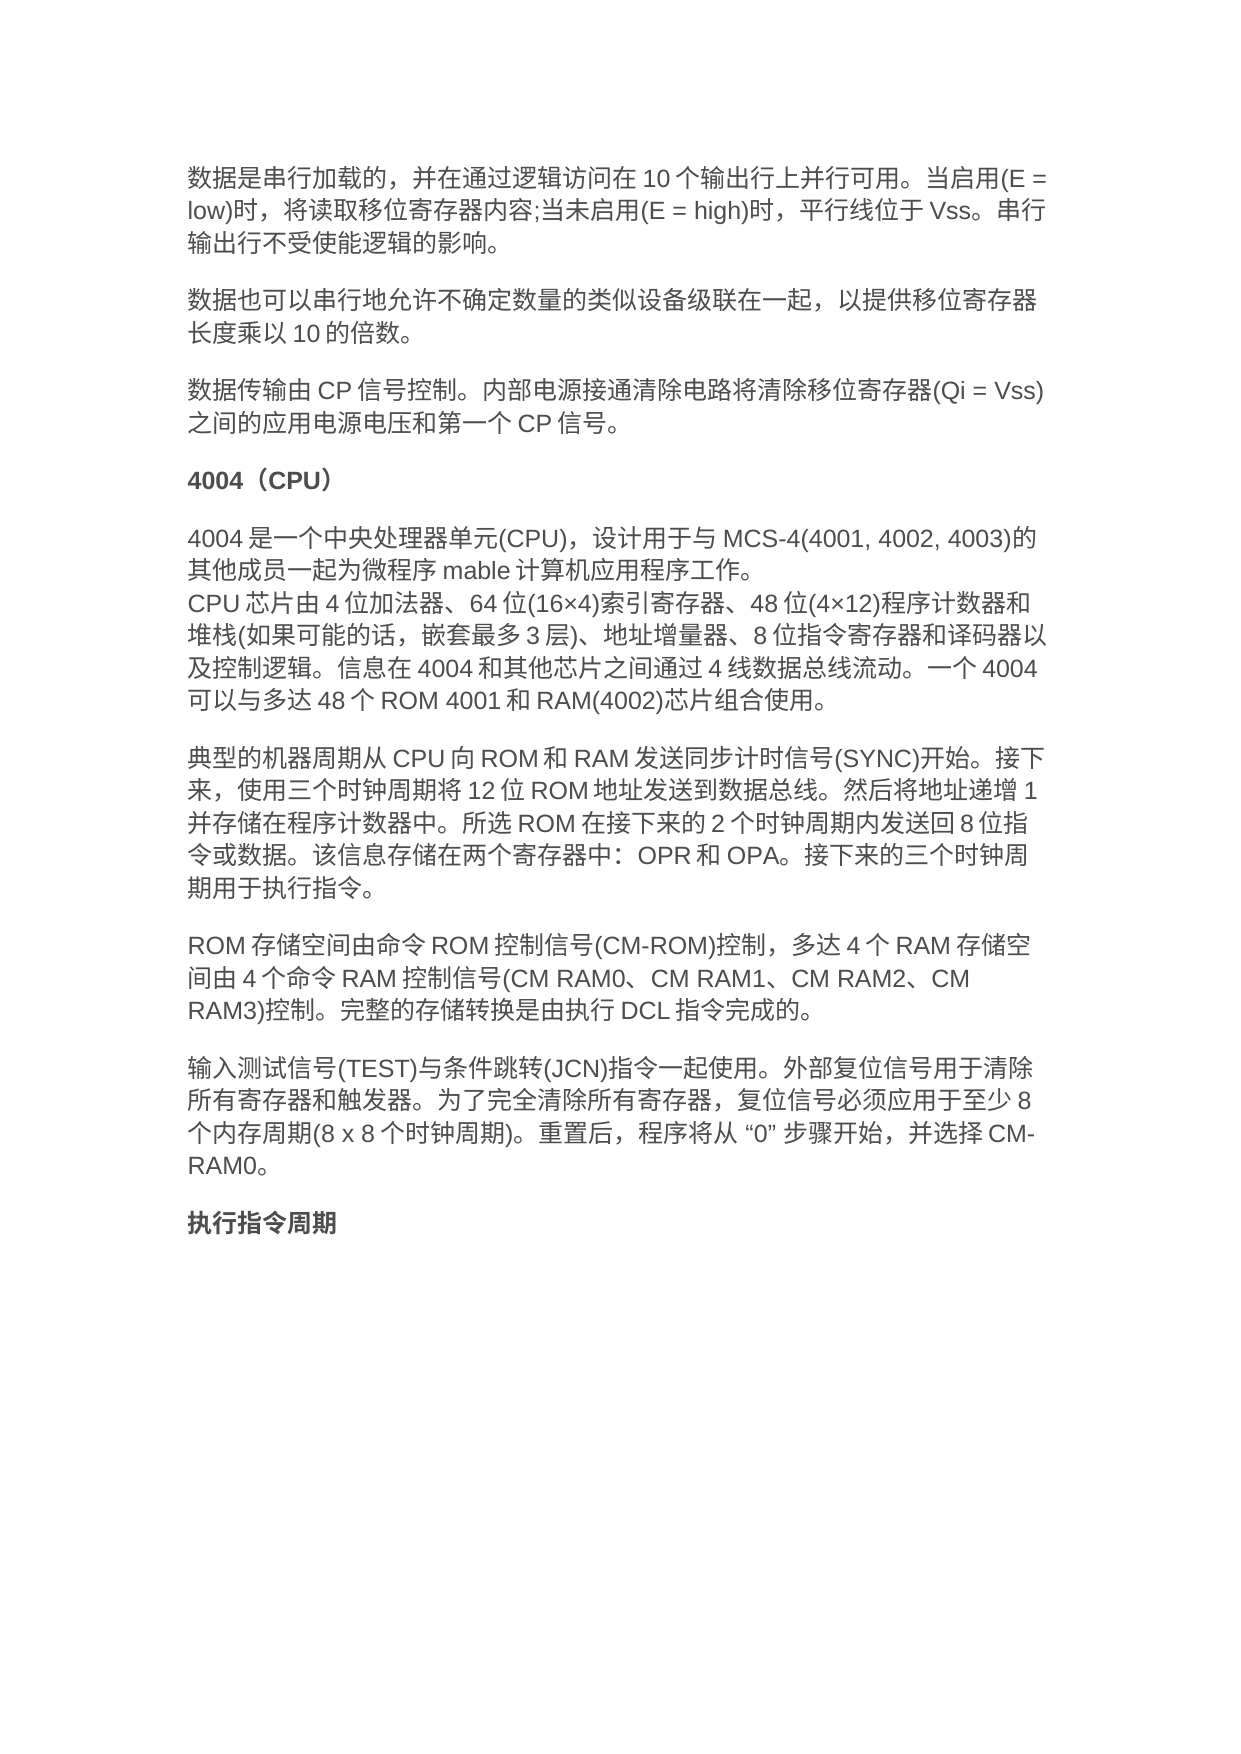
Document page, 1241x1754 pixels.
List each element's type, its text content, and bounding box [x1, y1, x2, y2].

text 数据是串行加载的，并在通过逻辑访问在10个输出行上并行可用。当启用(E = low)时，将读取移位寄存器内容;当未启用(E = high)时，平行线位于Vss。串行输出行不受使能逻辑的影响。 [187, 162, 1053, 259]
text 4004（CPU） [187, 464, 1053, 497]
text ROM存储空间由命令ROM控制信号(CM-ROM)控制，多达4个RAM存储空间由4个命令RAM控制信号(CM RAM0、CM RAM1、CM RAM2、CM RAM3)控制。完整的存储转换是由执行DCL指令完成的。 [187, 929, 1053, 1027]
text 执行指令周期 [187, 1207, 1053, 1239]
text 典型的机器周期从CPU向ROM和RAM发送同步计时信号(SYNC)开始。接下来，使用三个时钟周期将12位ROM地址发送到数据总线。然后将地址递增1并存储在程序计数器中。所选ROM在接下来的2个时钟周期内发送回8位指令或数据。该信息存储在两个寄存器中：OPR和OPA。接下来的三个时钟周期用于执行指令。 [187, 742, 1053, 904]
text 数据也可以串行地允许不确定数量的类似设备级联在一起，以提供移位寄存器长度乘以10的倍数。 [187, 284, 1053, 349]
text 输入测试信号(TEST)与条件跳转(JCN)指令一起使用。外部复位信号用于清除所有寄存器和触发器。为了完全清除所有寄存器，复位信号必须应用于至少8个内存周期(8 x 8个时钟周期)。重置后，程序将从 “0” 步骤开始，并选择CM-RAM0。 [187, 1052, 1053, 1182]
text 数据传输由CP信号控制。内部电源接通清除电路将清除移位寄存器(Qi = Vss)之间的应用电源电压和第一个CP信号。 [187, 374, 1053, 439]
text 4004是一个中央处理器单元(CPU)，设计用于与MCS-4(4001, 4002, 4003)的其他成员一起为微程序mable计算机应用程序工作。 CPU芯片由4位加法器、64位(16×4)索引寄存器、48位(4×12)程序计数器和堆栈(如果可能的话，嵌套最多3层)、地址增量器、8位指令寄存器和译码器以及控制逻辑。信息在4004和其他芯片之间通过4线数据总线流动。一个4004可以与多达48个ROM 4001和RAM(4002)芯片组合使用。 [187, 522, 1053, 717]
